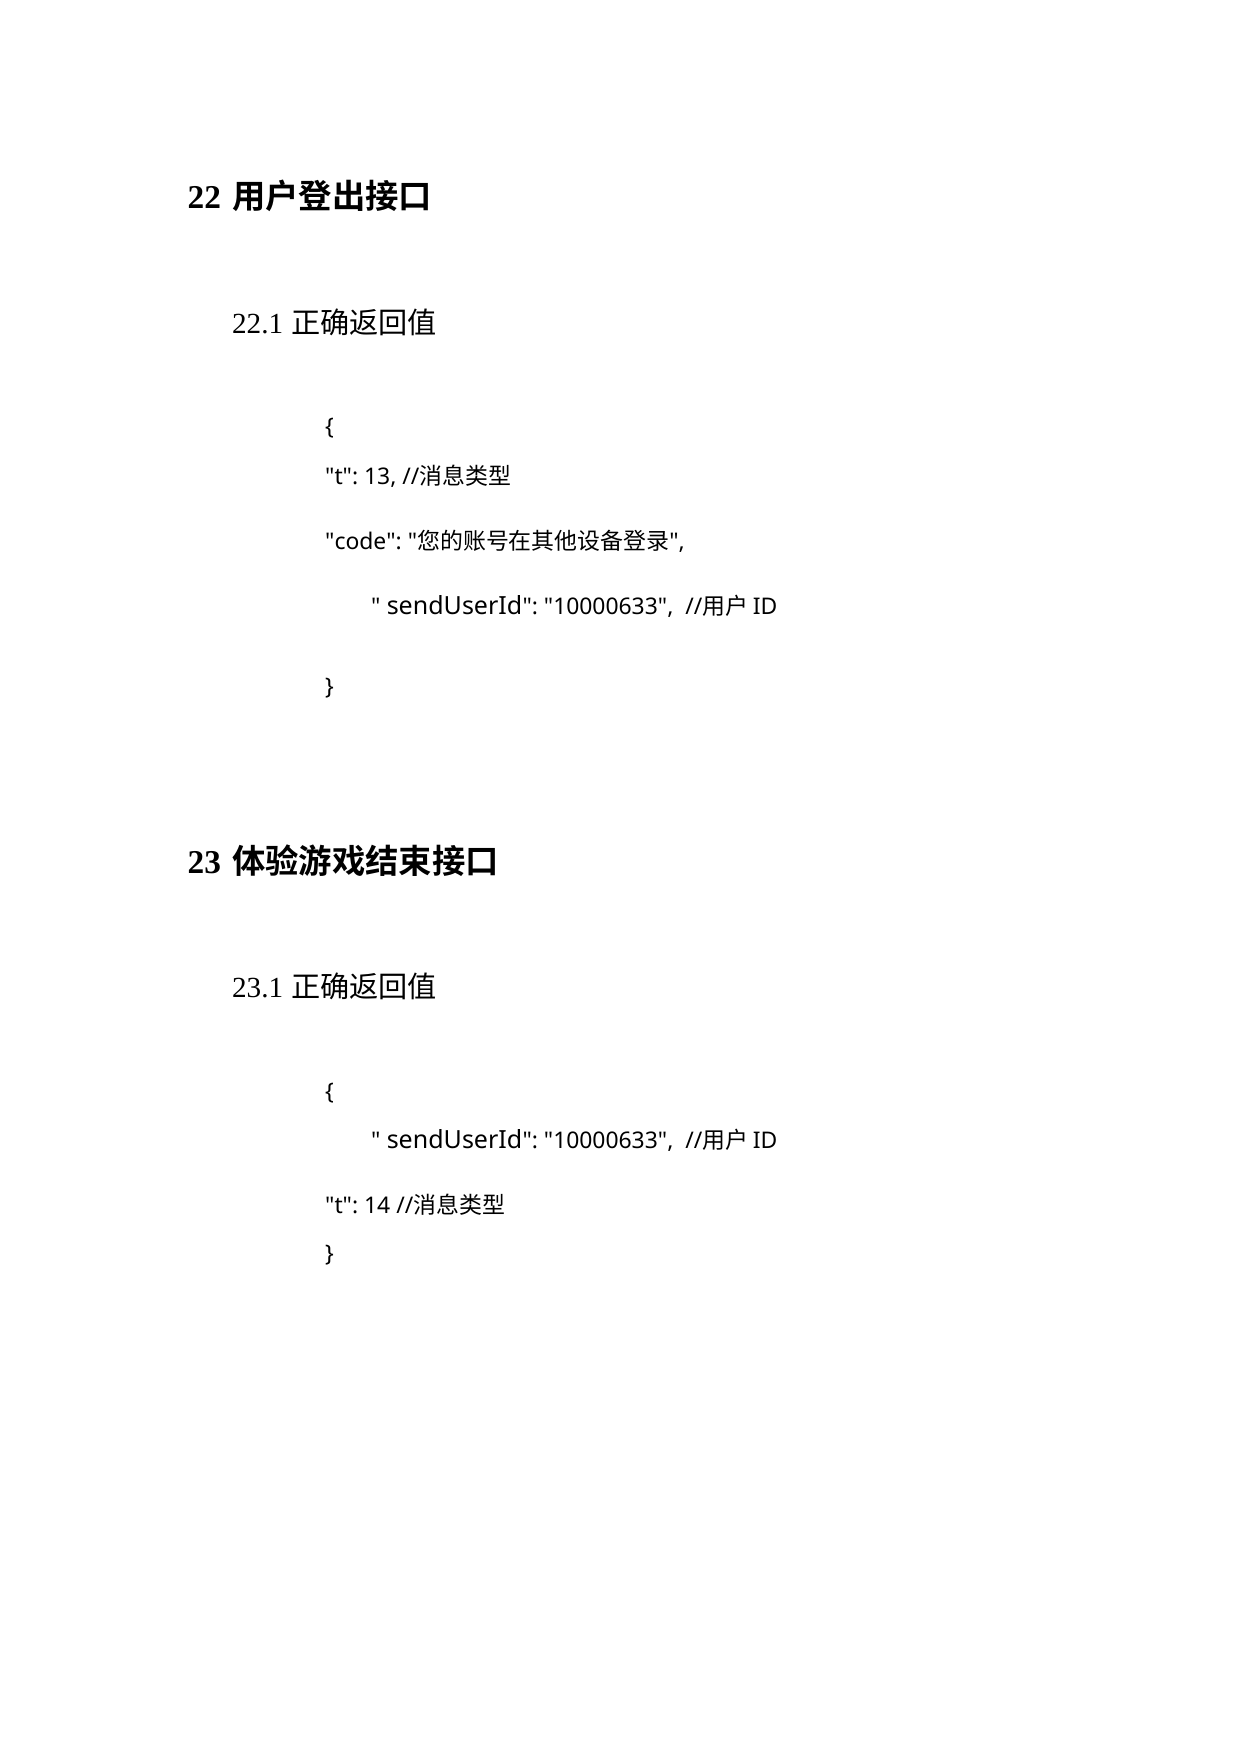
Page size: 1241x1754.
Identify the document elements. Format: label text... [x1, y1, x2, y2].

text "code": "您的账号在其他设备登录", [187, 507, 1053, 572]
subtitle 用户登出接口 [187, 162, 1053, 227]
text "t": 14 //消息类型 [187, 1172, 1053, 1237]
text { [187, 1074, 1053, 1107]
text } [187, 669, 1053, 702]
text { [187, 409, 1053, 442]
subtitle 正确返回值 [232, 952, 1053, 1017]
subtitle 正确返回值 [232, 288, 1053, 353]
text "t": 13, //消息类型 [187, 442, 1053, 507]
text " sendUserId": "10000633", //用户ID [187, 1107, 1053, 1172]
subtitle 体验游戏结束接口 [187, 827, 1053, 892]
text } [187, 1237, 1053, 1269]
text " sendUserId": "10000633", //用户ID [187, 572, 1053, 637]
